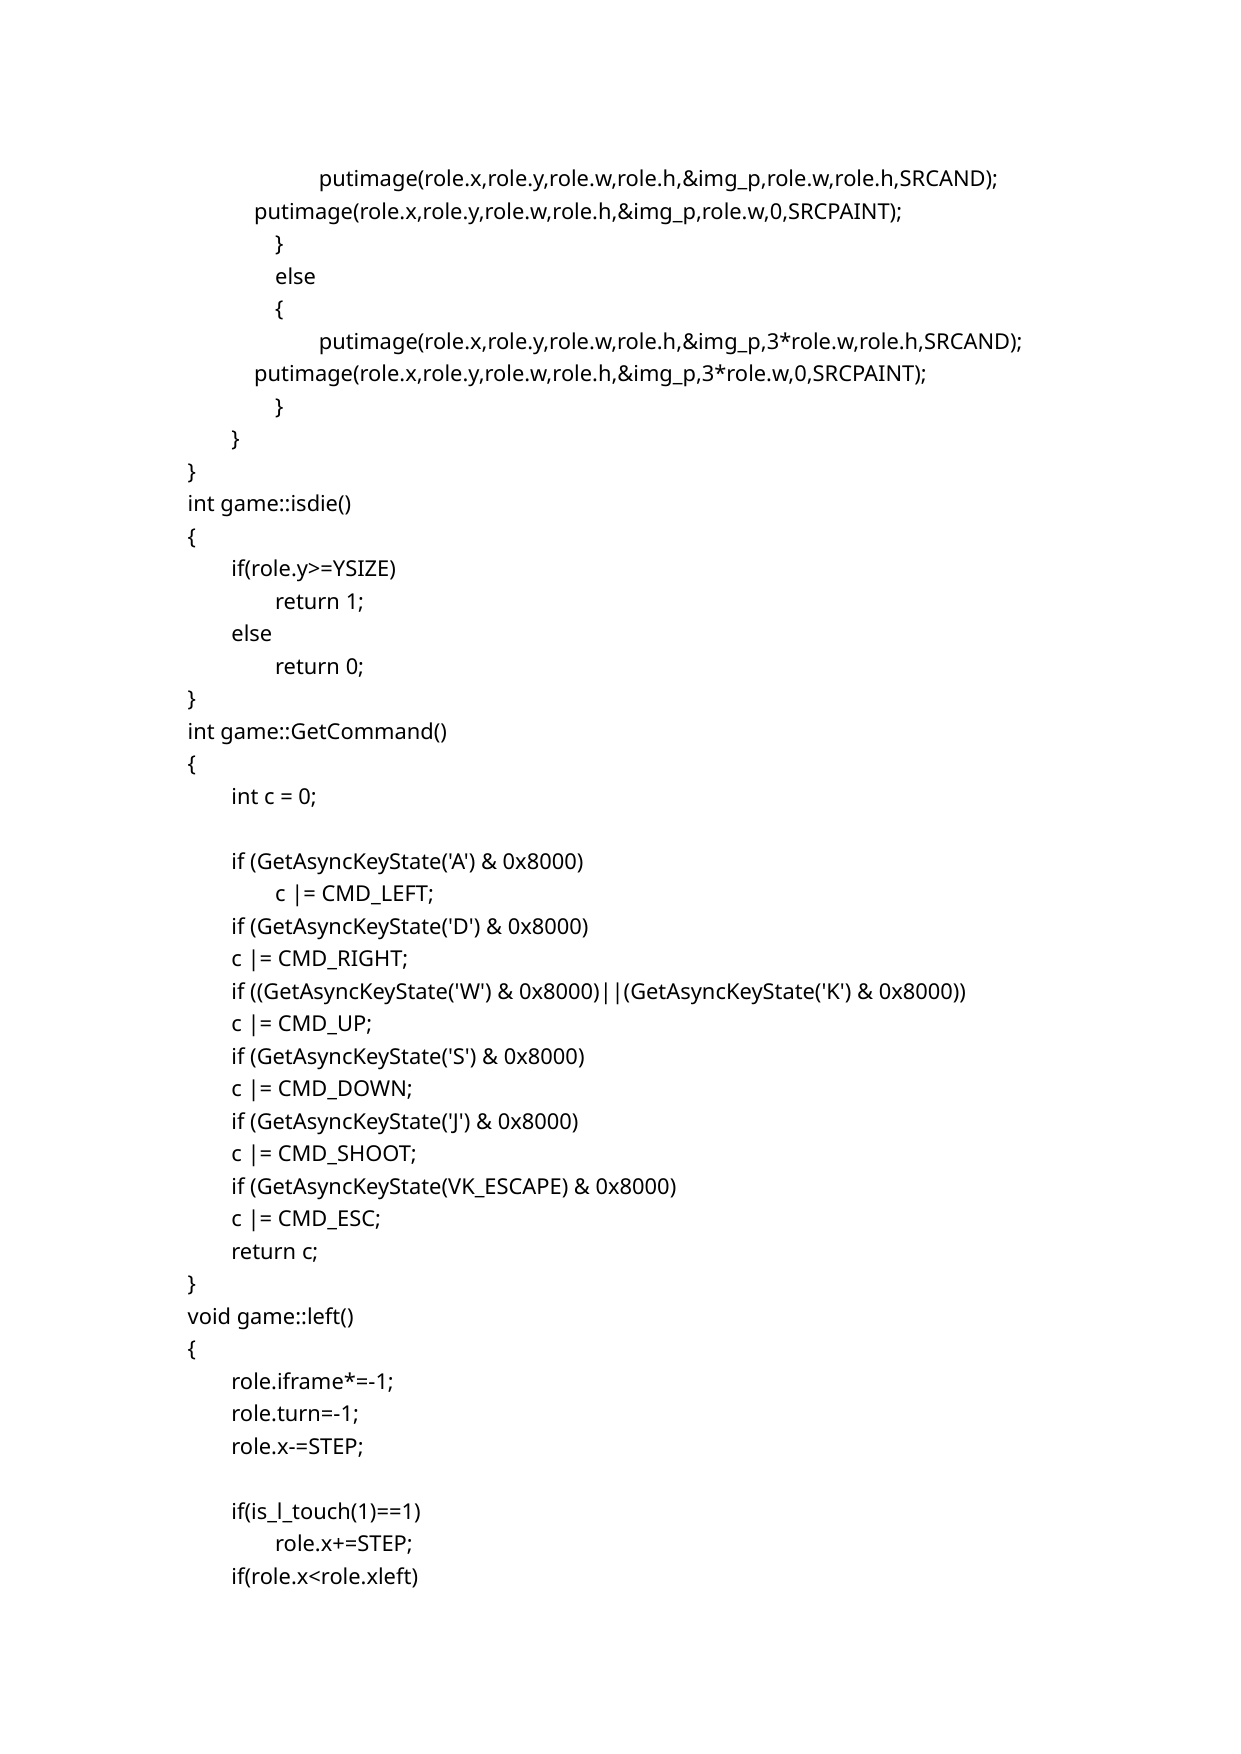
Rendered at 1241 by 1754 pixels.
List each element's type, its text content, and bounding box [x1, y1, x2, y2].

text } [187, 422, 1053, 454]
text if (GetAsyncKeyState(VK_ESCAPE) & 0x8000) [187, 1169, 1053, 1202]
text int c = 0; [187, 779, 1053, 812]
text role.x+=STEP; [187, 1527, 1053, 1559]
text if (GetAsyncKeyState('D') & 0x8000) [187, 909, 1053, 942]
text c |= CMD_DOWN; [187, 1072, 1053, 1104]
text void game::left() [187, 1299, 1053, 1332]
text if (GetAsyncKeyState('A') & 0x8000) [187, 844, 1053, 877]
text } [187, 454, 1053, 487]
text putimage(role.x,role.y,role.w,role.h,&img_p,3*role.w,0,SRCPAINT); [187, 357, 1053, 389]
text } [187, 389, 1053, 422]
text int game::isdie() [187, 487, 1053, 519]
text if(role.y>=YSIZE) [187, 552, 1053, 584]
text c |= CMD_LEFT; [187, 877, 1053, 909]
text } [187, 1267, 1053, 1299]
text if (GetAsyncKeyState('S') & 0x8000) [187, 1039, 1053, 1072]
text { [187, 519, 1053, 552]
text putimage(role.x,role.y,role.w,role.h,&img_p,role.w,0,SRCPAINT); [187, 194, 1053, 227]
text c |= CMD_SHOOT; [187, 1137, 1053, 1169]
text else [187, 259, 1053, 292]
text } [187, 682, 1053, 714]
text c |= CMD_RIGHT; [187, 942, 1053, 974]
text putimage(role.x,role.y,role.w,role.h,&img_p,3*role.w,role.h,SRCAND); [187, 324, 1053, 357]
text return 0; [187, 649, 1053, 682]
text if(role.x<role.xleft) [187, 1559, 1053, 1592]
text } [187, 227, 1053, 259]
text role.iframe*=-1; [187, 1364, 1053, 1397]
text c |= CMD_ESC; [187, 1202, 1053, 1234]
text { [187, 292, 1053, 324]
text int game::GetCommand() [187, 714, 1053, 747]
text if ((GetAsyncKeyState('W') & 0x8000)||(GetAsyncKeyState('K') & 0x8000)) [187, 974, 1053, 1007]
text return c; [187, 1234, 1053, 1267]
text if (GetAsyncKeyState('J') & 0x8000) [187, 1104, 1053, 1137]
text if(is_l_touch(1)==1) [187, 1494, 1053, 1527]
text else [187, 617, 1053, 649]
text { [187, 747, 1053, 779]
text return 1; [187, 584, 1053, 617]
text role.turn=-1; [187, 1397, 1053, 1429]
text { [187, 1332, 1053, 1364]
text c |= CMD_UP; [187, 1007, 1053, 1039]
text role.x-=STEP; [187, 1429, 1053, 1462]
text putimage(role.x,role.y,role.w,role.h,&img_p,role.w,role.h,SRCAND); [187, 162, 1053, 194]
